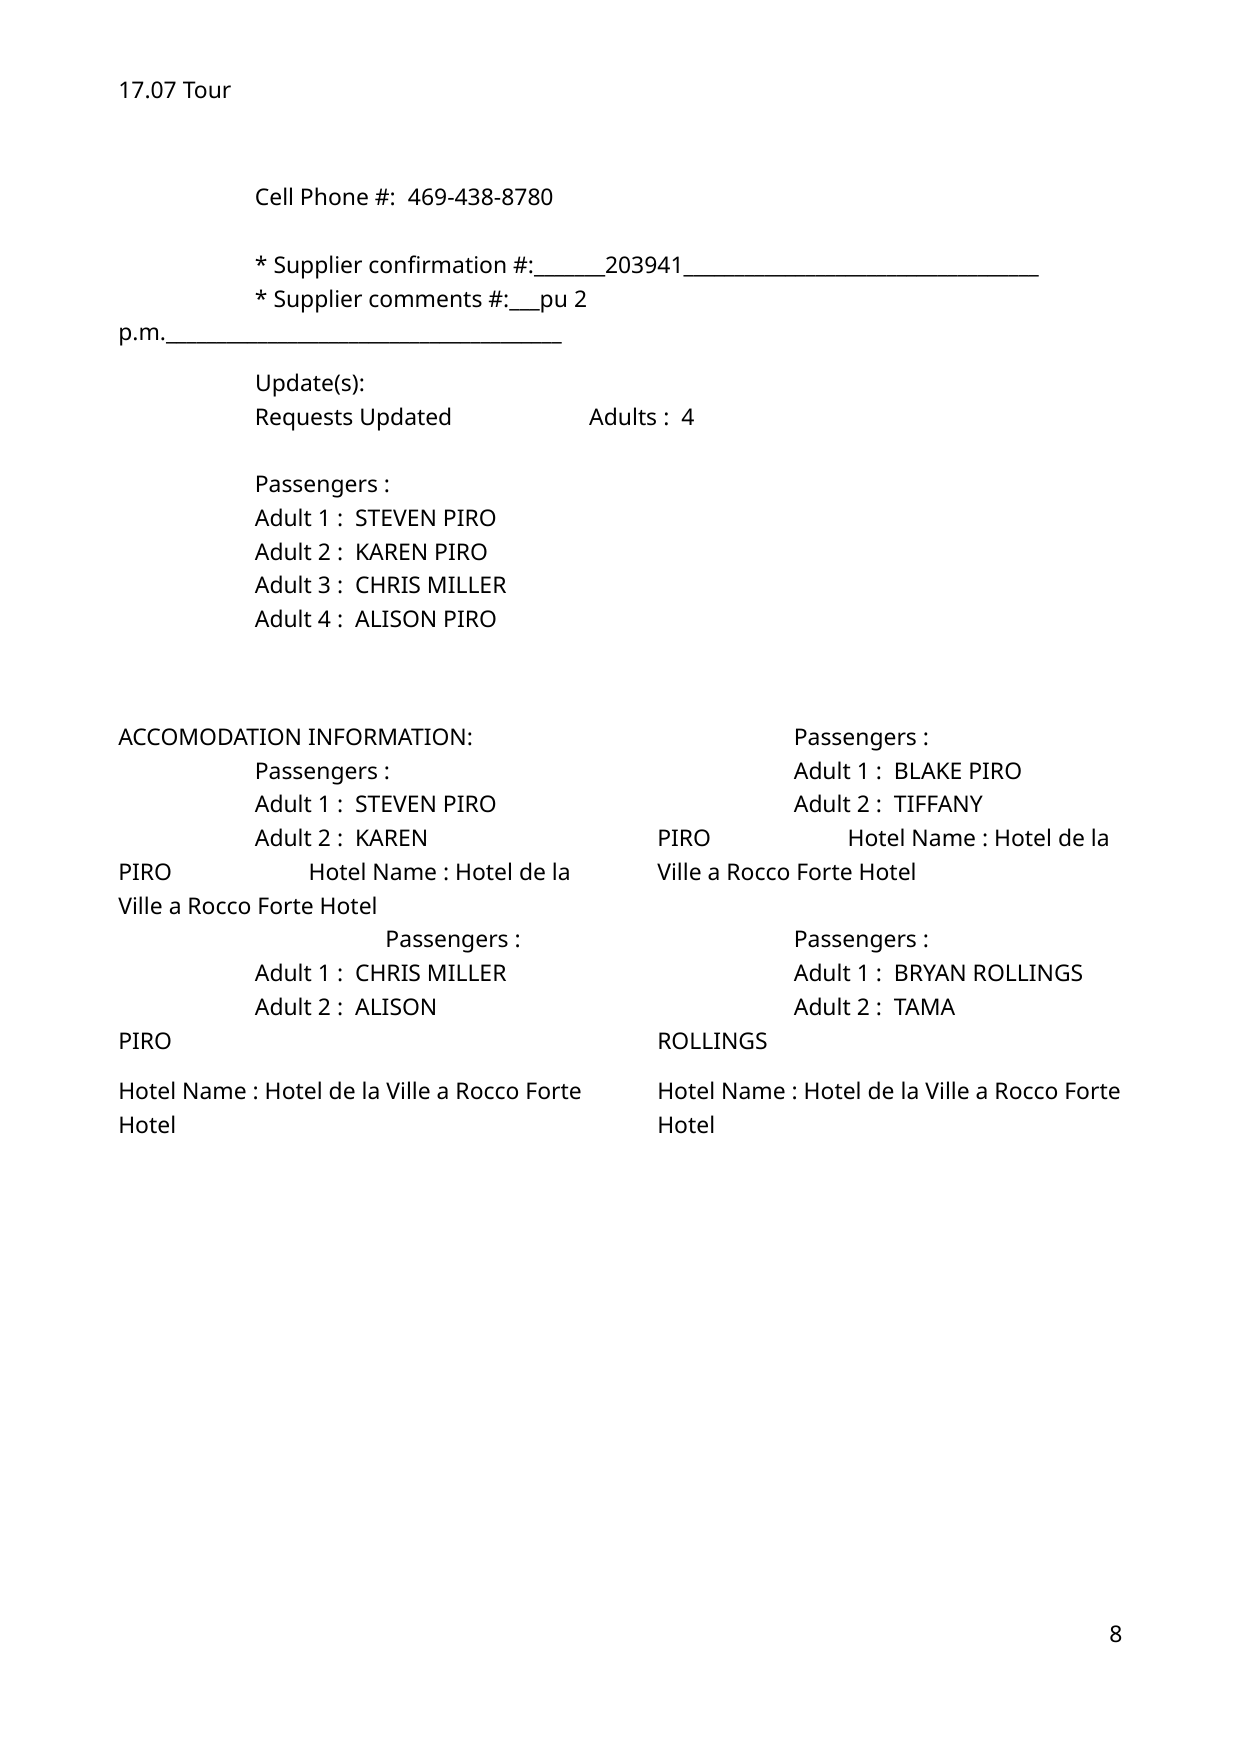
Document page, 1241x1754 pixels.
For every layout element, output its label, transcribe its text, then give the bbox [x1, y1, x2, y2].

text Hotel Name : Hotel de la Ville a Rocco Forte Hotel Passengers : Adult 1 : BLAKE PIRO Adult 2 : TIFFANY PIRO Hotel Name : Hotel de la Ville a Rocco Forte Hotel Passengers : Adult 1 : BRYAN ROLLINGS Adult 2 : TAMA ROLLINGS [118, 1075, 583, 1208]
text ACCOMODATION INFORMATION: Passengers : Adult 1 : STEVEN PIRO Adult 2 : KAREN PIRO Hotel Name : Hotel de la Ville a Rocco Forte Hotel Passengers : Adult 1 : CHRIS MILLER Adult 2 : ALISON PIRO [118, 721, 583, 1056]
text Update(s): Requests Updated Adults : 4 Passengers : Adult 1 : STEVEN PIRO Adult 2 : KAREN PIRO Adult 3 : CHRIS MILLER Adult 4 : ALISON PIRO [118, 367, 1122, 702]
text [118, 148, 1122, 348]
text Hotel Name : Hotel de la Ville a Rocco Forte Hotel Passengers : Adult 1 : BLAKE PIRO Adult 2 : TIFFANY PIRO Hotel Name : Hotel de la Ville a Rocco Forte Hotel Passengers : Adult 1 : BRYAN ROLLINGS Adult 2 : TAMA ROLLINGS [657, 721, 1122, 1056]
text Hotel Name : Hotel de la Ville a Rocco Forte Hotel [657, 1075, 1122, 1174]
